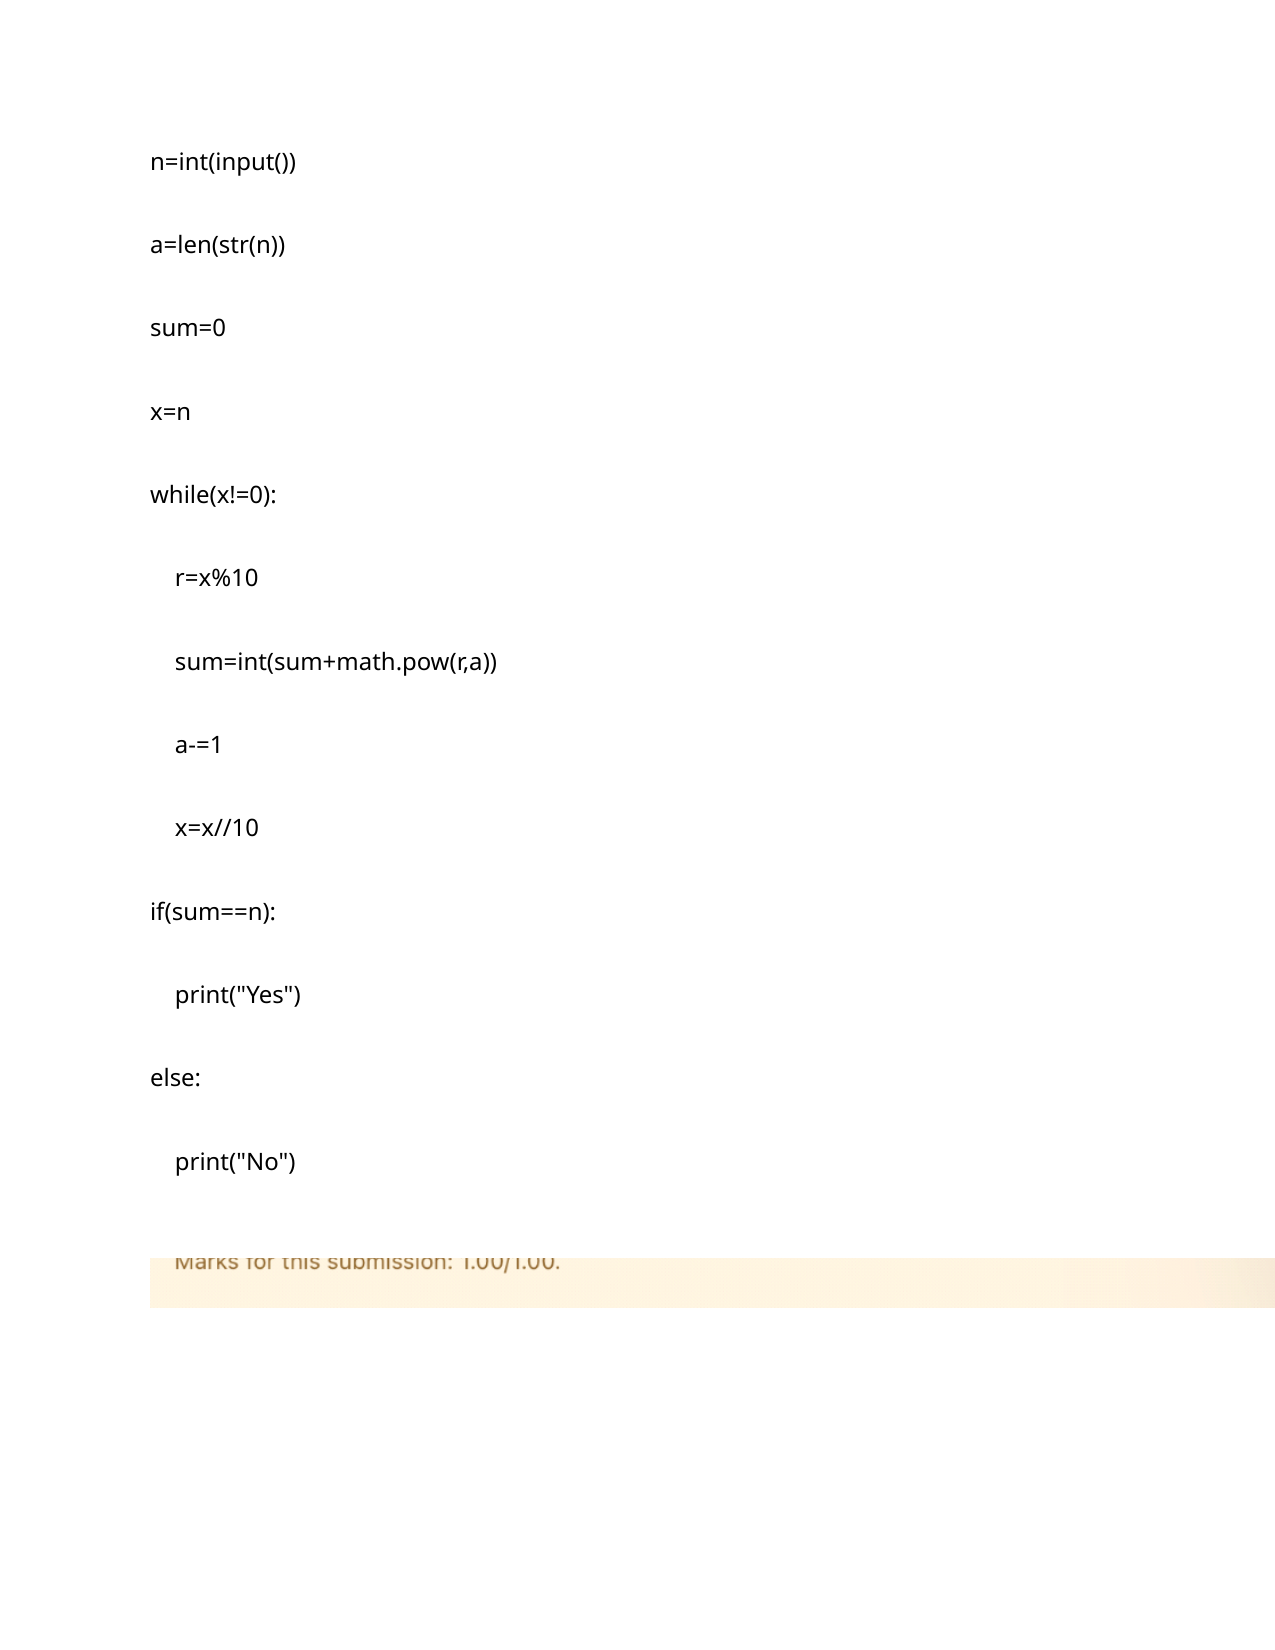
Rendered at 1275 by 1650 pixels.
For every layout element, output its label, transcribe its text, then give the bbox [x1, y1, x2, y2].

text x=x//10 [150, 817, 1125, 842]
text n=int(input()) [150, 150, 1125, 175]
text a-=1 [150, 733, 1125, 758]
text print("Yes") [150, 983, 1125, 1008]
text sum=0 [150, 317, 1125, 342]
text else: [150, 1067, 1125, 1092]
text if(sum==n): [150, 900, 1125, 925]
text print("No") [150, 1150, 1125, 1175]
text sum=int(sum+math.pow(r,a)) [150, 650, 1125, 675]
text x=n [150, 400, 1125, 425]
text while(x!=0): [150, 483, 1125, 508]
text a=len(str(n)) [150, 233, 1125, 258]
text r=x%10 [150, 567, 1125, 592]
